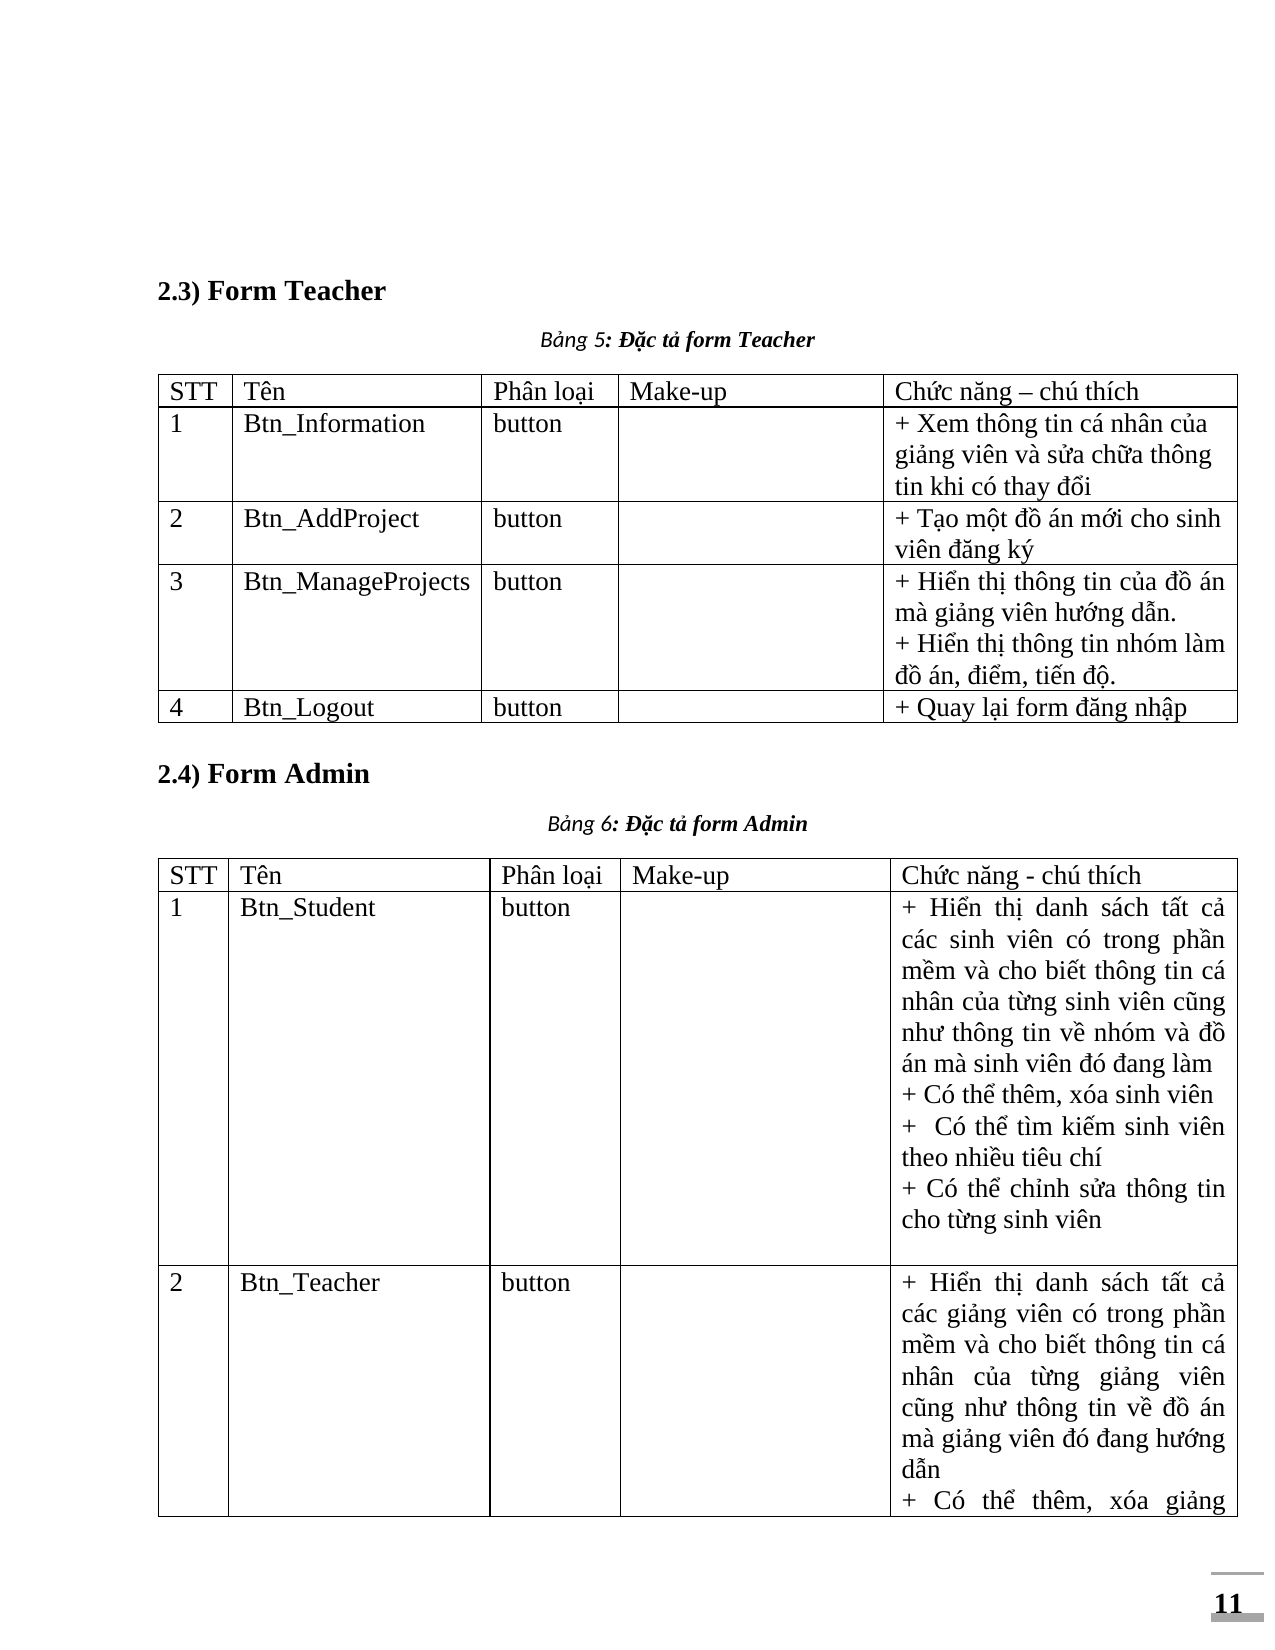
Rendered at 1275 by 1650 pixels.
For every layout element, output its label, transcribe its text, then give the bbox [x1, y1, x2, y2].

table_cell + Hiển thị danh sách tất cả các sinh viên có trong phần mềm và cho biết thông tin cá nhân của từng sinh viên cũng như thông tin về nhóm và đồ án mà sinh viên đó đang làm + Có thể thêm, xóa sinh viên + Có thể tìm kiếm sinh viên theo nhiều tiêu chí + Có thể chỉnh sửa thông tin cho từng sinh viên [891, 892, 1237, 1265]
table_cell 4 [159, 691, 232, 722]
table_header STT [159, 859, 228, 891]
table_cell button [491, 892, 620, 1265]
table_cell Btn_ManageProjects [233, 565, 481, 690]
table_cell + Quay lại form đăng nhập [884, 691, 1237, 722]
table_cell 1 [159, 892, 228, 1265]
table_header Phân loại [482, 375, 618, 406]
table_cell [619, 691, 883, 722]
table_cell 2 [159, 1266, 228, 1516]
table_header Chức năng - chú thích [891, 859, 1237, 891]
table_cell button [491, 1266, 620, 1516]
text Bảng 5: Đặc tả form Teacher [120, 325, 1237, 353]
table_header Chức năng – chú thích [884, 375, 1237, 406]
table_cell Btn_Information [233, 408, 481, 501]
table_cell button [482, 502, 618, 564]
table_header STT [159, 375, 232, 406]
table_cell + Xem thông tin cá nhân của giảng viên và sửa chữa thông tin khi có thay đổi [884, 408, 1237, 501]
table_cell button [482, 408, 618, 501]
table_cell button [482, 565, 618, 690]
table_header Make-up [619, 375, 883, 406]
text Bảng 6: Đặc tả form Admin [120, 809, 1237, 837]
table_cell + Hiển thị thông tin của đồ án mà giảng viên hướng dẫn. + Hiển thị thông tin nhóm làm đồ án, điểm, tiến độ. [884, 565, 1237, 690]
table_cell [619, 408, 883, 501]
table_cell Btn_Student [229, 892, 489, 1265]
table_cell 2 [159, 502, 232, 564]
table_header Make-up [621, 859, 890, 891]
table_cell 3 [159, 565, 232, 690]
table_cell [891, 1266, 1237, 1516]
table_header Tên [233, 375, 481, 406]
table_cell [621, 1266, 890, 1516]
table_header Tên [229, 859, 489, 891]
table_cell Btn_Logout [233, 691, 481, 722]
list 2.4) Form Admin [157, 757, 1237, 790]
table_cell + Tạo một đồ án mới cho sinh viên đăng ký [884, 502, 1237, 564]
table_header Phân loại [491, 859, 620, 891]
table_cell [619, 565, 883, 690]
list 2.3) Form Teacher [157, 273, 1237, 306]
table_cell 1 [159, 408, 232, 501]
table_cell Btn_AddProject [233, 502, 481, 564]
table_cell [621, 892, 890, 1265]
table_cell button [482, 691, 618, 722]
table_cell Btn_Teacher [229, 1266, 489, 1516]
table_cell [619, 502, 883, 564]
